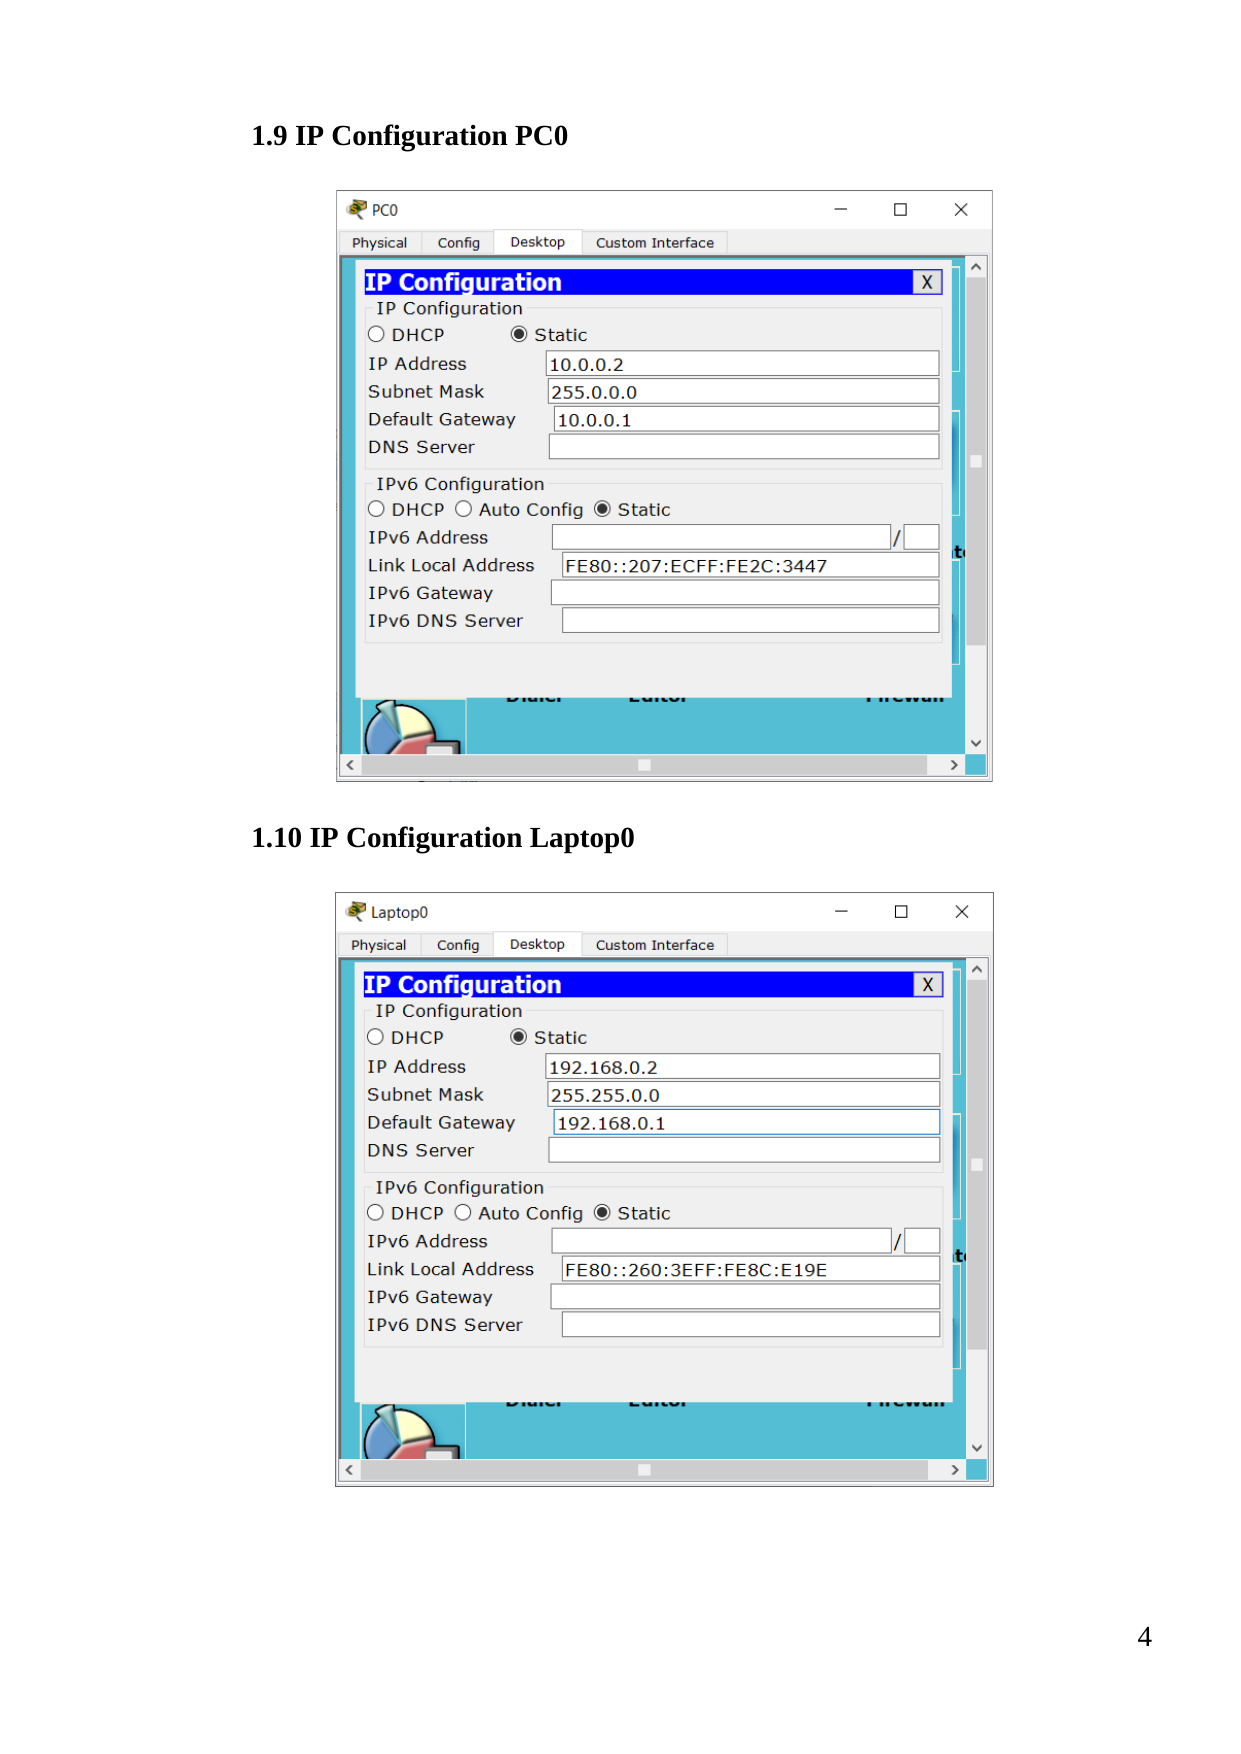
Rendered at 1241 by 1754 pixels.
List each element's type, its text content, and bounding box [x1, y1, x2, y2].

picture [335, 892, 994, 1487]
text 1.9 IP Configuration PC0 [177, 118, 1152, 152]
text 1.10 IP Configuration Laptop0 [177, 820, 1152, 854]
picture [336, 190, 993, 782]
